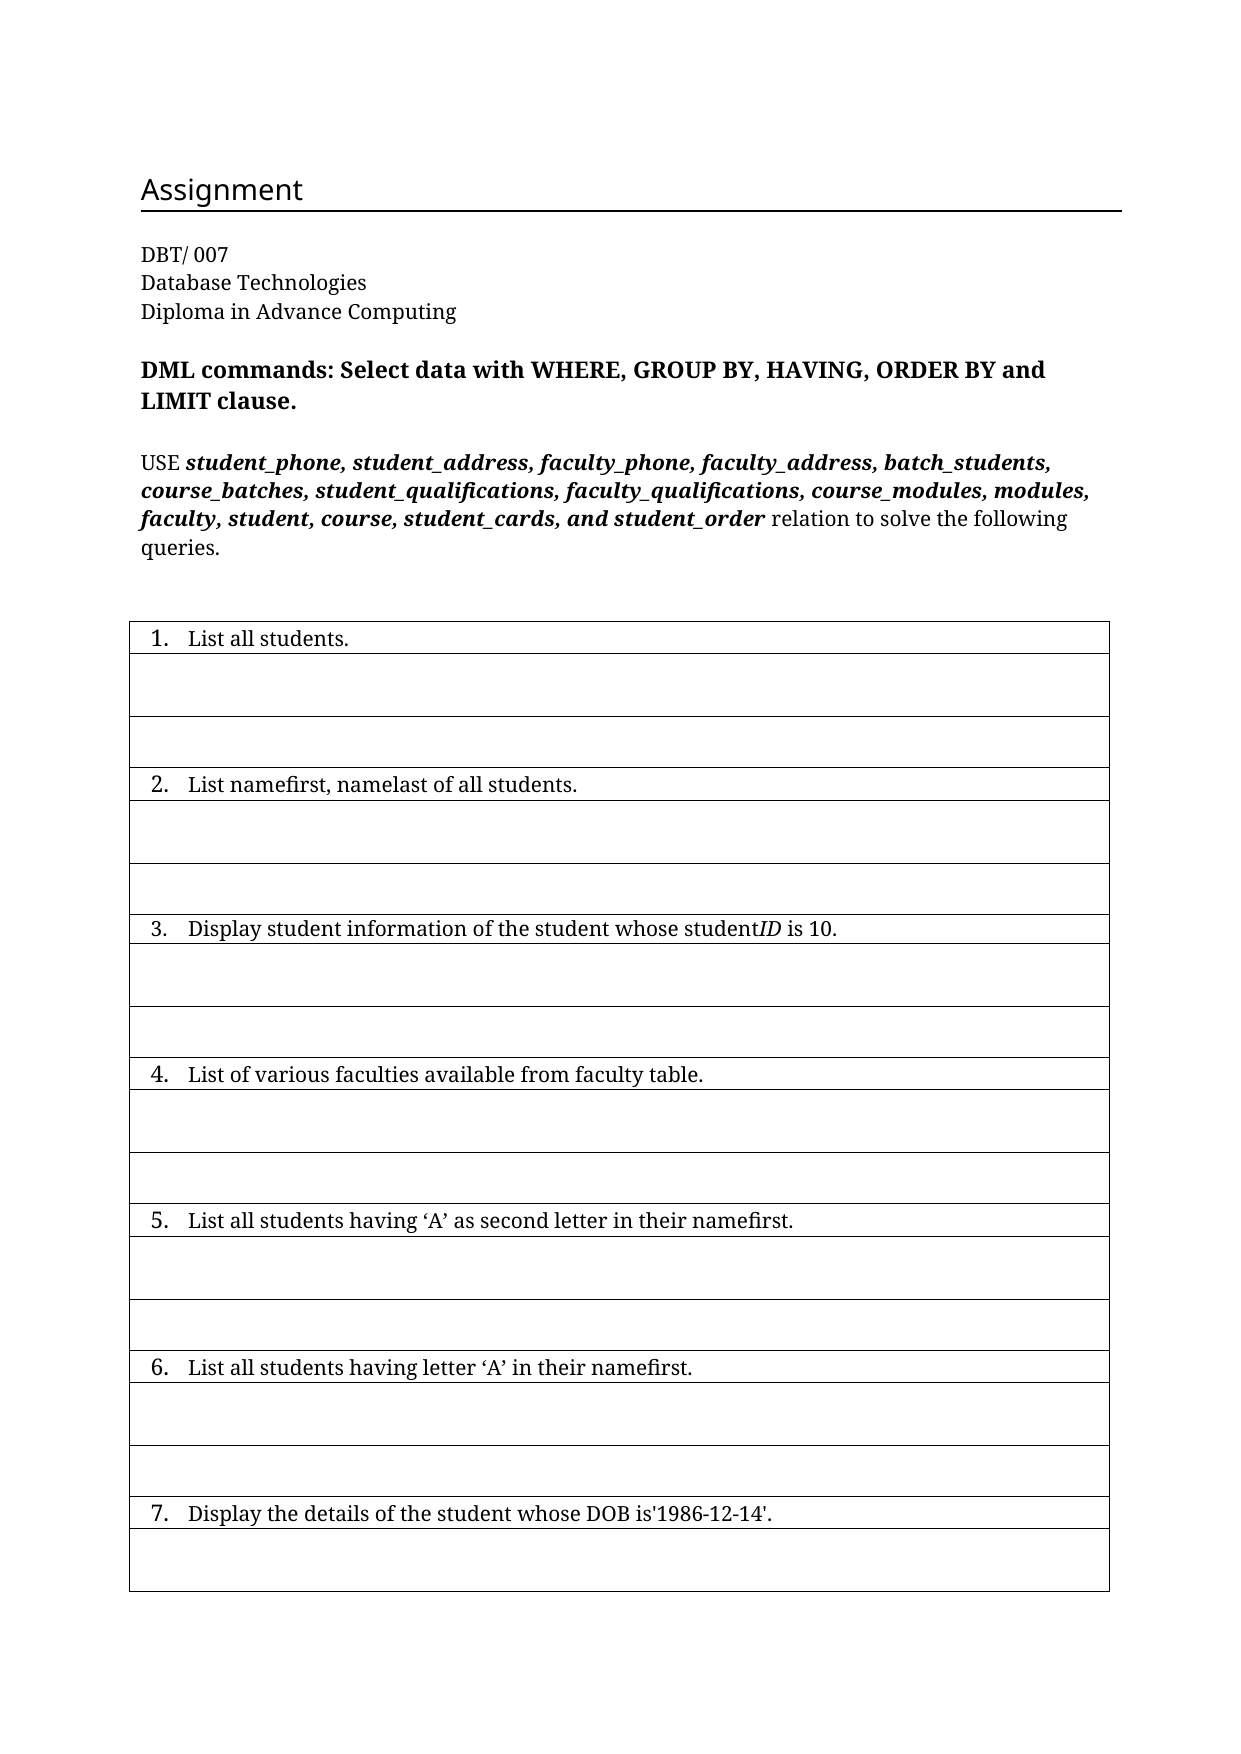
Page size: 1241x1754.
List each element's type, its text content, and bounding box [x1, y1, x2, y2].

table_cell [130, 1383, 1109, 1445]
text DML commands: Select data with WHERE, GROUP BY, HAVING, ORDER BY and LIMIT clause. [141, 354, 1122, 416]
table_cell [130, 1300, 1109, 1349]
table_cell List all students having ‘A’ as second letter in their namefirst. [130, 1204, 1109, 1236]
table_cell List namefirst, namelast of all students. [130, 768, 1109, 799]
text DBT/ 007 [141, 240, 1122, 268]
table_cell [130, 1007, 1109, 1057]
text Database Technologies [141, 268, 1122, 297]
table_cell [130, 1529, 1109, 1591]
text Assignment [141, 169, 1122, 210]
table_cell List of various faculties available from faculty table. [130, 1058, 1109, 1089]
table_cell [130, 1153, 1109, 1203]
table_cell [130, 864, 1109, 913]
table_cell Display student information of the student whose studentID is 10. [130, 915, 1109, 943]
table_cell [130, 1237, 1109, 1298]
text USE student_phone, student_address, faculty_phone, faculty_address, batch_students, course_batches, student_qualifications, faculty_qualifications, course_modules, modules, faculty, student, course, student_cards, and student_order relation to solve the following queries. [141, 448, 1122, 561]
text Diploma in Advance Computing [141, 297, 1122, 325]
table_cell List all students having letter ‘A’ in their namefirst. [130, 1351, 1109, 1382]
table_cell [130, 717, 1109, 767]
table_header List all students. [130, 622, 1109, 653]
table_cell Display the details of the student whose DOB is'1986-12-14'. [130, 1497, 1109, 1528]
table_cell [130, 944, 1109, 1006]
table_cell [130, 1446, 1109, 1496]
table_cell [130, 1090, 1109, 1152]
table_cell [130, 801, 1109, 862]
table_cell [130, 654, 1109, 716]
